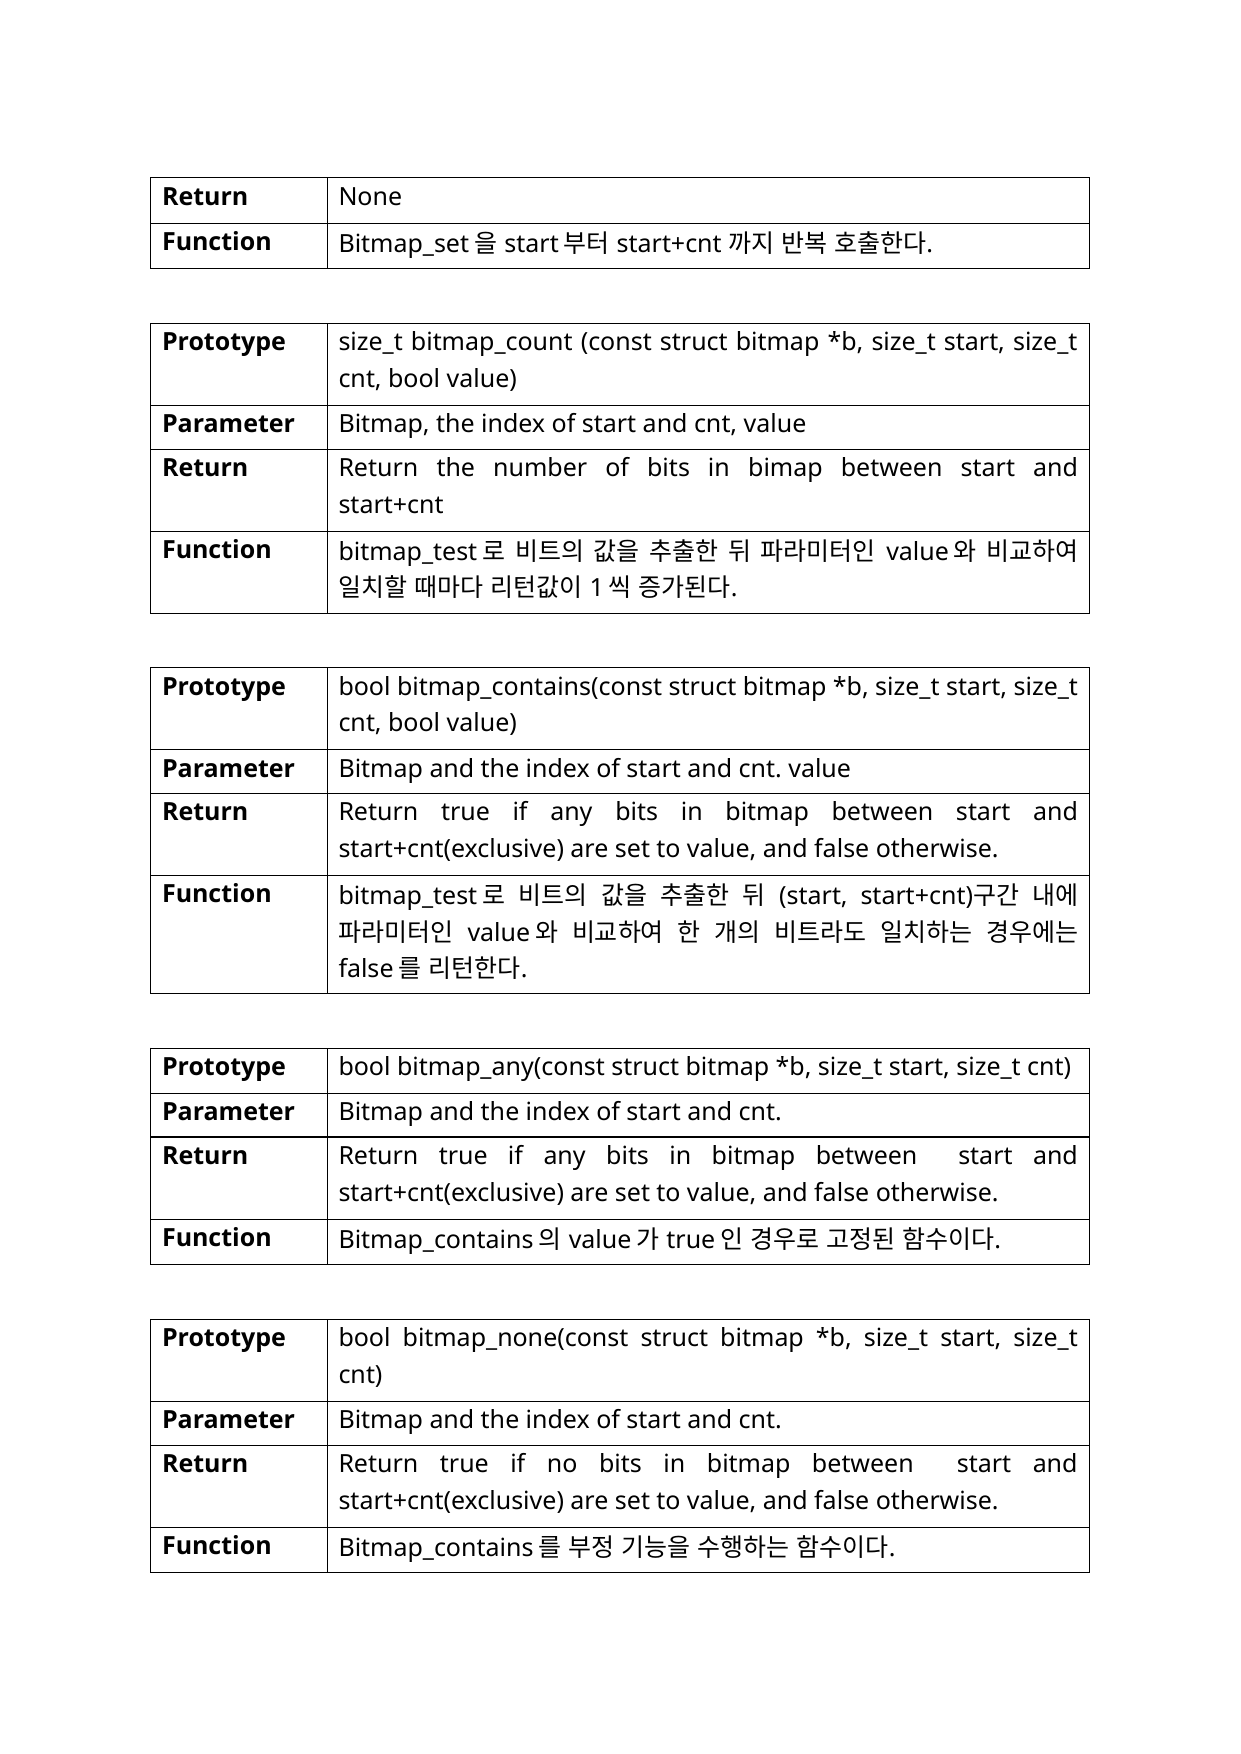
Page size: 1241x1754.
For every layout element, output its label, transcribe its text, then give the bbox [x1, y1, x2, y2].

table_cell bitmap_test로 비트의 값을 추출한 뒤 (start, start+cnt)구간 내에 파라미터인 value와 비교하여 한 개의 비트라도 일치하는 경우에는 false를 리턴한다. [328, 876, 1089, 993]
table_header size_t bitmap_count (const struct bitmap *b, size_t start, size_t cnt, bool value) [328, 324, 1089, 405]
table_cell Bitmap and the index of start and cnt. [328, 1094, 1089, 1136]
table_cell Bitmap_contains를 부정 기능을 수행하는 함수이다. [328, 1528, 1089, 1572]
table_header bool bitmap_contains(const struct bitmap *b, size_t start, size_t cnt, bool value) [328, 668, 1089, 749]
table_cell bitmap_test로 비트의 값을 추출한 뒤 파라미터인 value와 비교하여 일치할 때마다 리턴값이 1씩 증가된다. [328, 532, 1089, 612]
table_cell Return true if any bits in bitmap between start and start+cnt(exclusive) are set to value, and false otherwise. [328, 1138, 1089, 1218]
table_cell None [328, 178, 1089, 222]
table_cell Parameter [151, 750, 327, 793]
table_cell Return [151, 794, 327, 875]
table_cell Bitmap, the index of start and cnt, value [328, 406, 1089, 448]
table_cell Return [151, 178, 327, 222]
table_cell Function [151, 876, 327, 993]
table_header Prototype [151, 1049, 327, 1093]
table_cell Bitmap and the index of start and cnt. [328, 1402, 1089, 1444]
table_cell Return [151, 1138, 327, 1218]
table_cell Parameter [151, 1094, 327, 1136]
table_header Prototype [151, 1320, 327, 1401]
table_cell Bitmap_contains의 value가 true인 경우로 고정된 함수이다. [328, 1220, 1089, 1264]
table_cell Return [151, 1446, 327, 1527]
table_cell Bitmap and the index of start and cnt. value [328, 750, 1089, 793]
table_header Prototype [151, 324, 327, 405]
table_cell Bitmap_set을 start부터 start+cnt 까지 반복 호출한다. [328, 224, 1089, 268]
table_cell Parameter [151, 1402, 327, 1444]
table_header Prototype [151, 668, 327, 749]
table_cell Parameter [151, 406, 327, 448]
table_cell Function [151, 1220, 327, 1264]
table_header bool bitmap_none(const struct bitmap *b, size_t start, size_t cnt) [328, 1320, 1089, 1401]
table_cell Return the number of bits in bimap between start and start+cnt [328, 450, 1089, 531]
table_header bool bitmap_any(const struct bitmap *b, size_t start, size_t cnt) [328, 1049, 1089, 1093]
table_cell Return true if no bits in bitmap between start and start+cnt(exclusive) are set to value, and false otherwise. [328, 1446, 1089, 1527]
table_cell Return true if any bits in bitmap between start and start+cnt(exclusive) are set to value, and false otherwise. [328, 794, 1089, 875]
table_cell Function [151, 1528, 327, 1572]
table_cell Function [151, 532, 327, 612]
table_cell Function [151, 224, 327, 268]
table_cell Return [151, 450, 327, 531]
